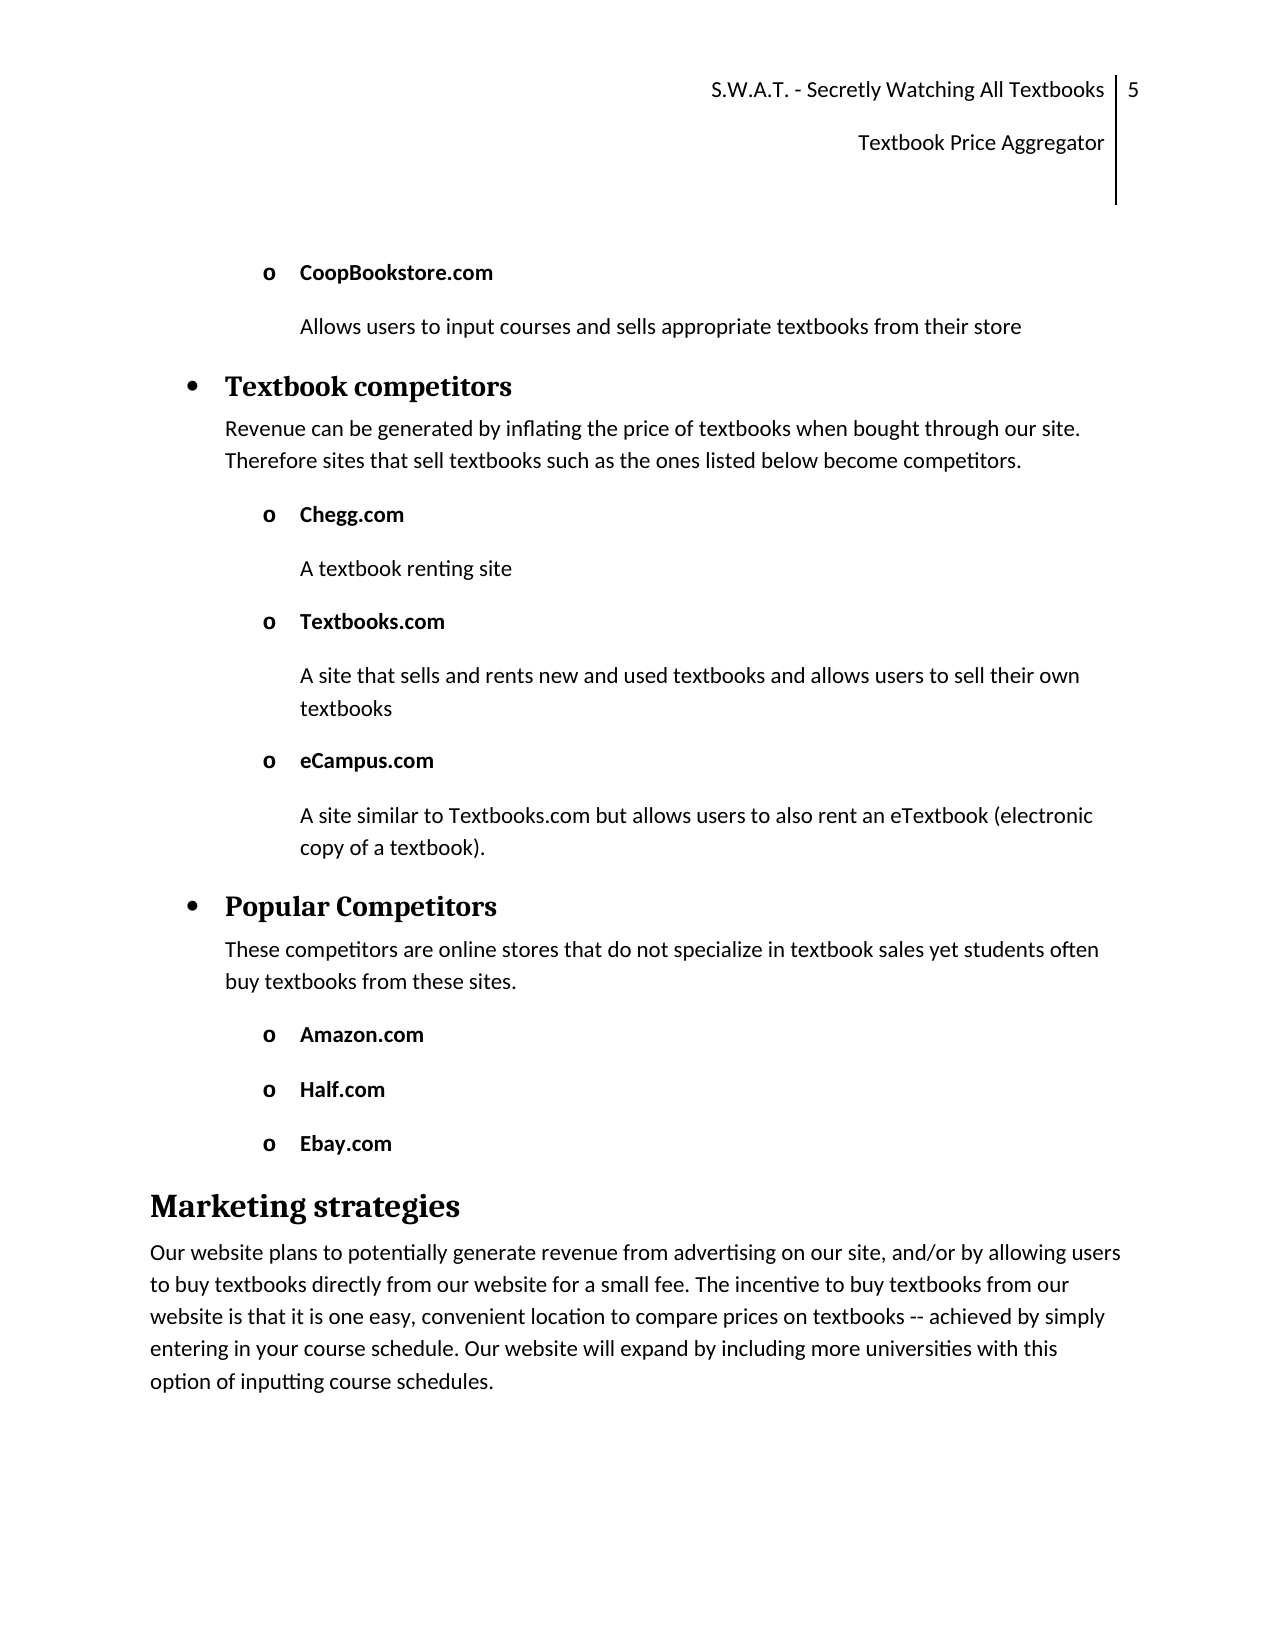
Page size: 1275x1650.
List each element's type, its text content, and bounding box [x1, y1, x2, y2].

subtitle Popular Competitors [187, 890, 1125, 924]
list Amazon.com [262, 1020, 1125, 1049]
subtitle Textbook competitors [187, 370, 1125, 403]
text Our website plans to potentially generate revenue from advertising on our site, and/or by allowing users to buy textbooks directly from our website for a small fee. The incentive to buy textbooks from our website is that it is one easy, convenient location to compare prices on textbooks -- achieved by simply entering in your course schedule. Our website will expand by including more universities with this option of inputting course schedules. [150, 1238, 1125, 1395]
text Revenue can be generated by inflating the price of textbooks when bought through our site. Therefore sites that sell textbooks such as the ones listed below become competitors. [225, 414, 1125, 475]
text These competitors are online stores that do not specialize in textbook sales yet students often buy textbooks from these sites. [225, 935, 1125, 995]
list Ebay.com [262, 1129, 1125, 1158]
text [300, 312, 1125, 341]
list CoopBookstore.com [262, 258, 1125, 287]
text A site that sells and rents new and used textbooks and allows users to sell their own textbooks [300, 661, 1125, 722]
text A textbook renting site [300, 554, 1125, 582]
list Chegg.com [262, 500, 1125, 529]
list eCampus.com [262, 747, 1125, 776]
list Half.com [262, 1075, 1125, 1104]
text A site similar to Textbooks.com but allows users to also rent an eTextbook (electronic copy of a textbook). [300, 801, 1125, 861]
list Textbooks.com [262, 607, 1125, 636]
subtitle Marketing strategies [150, 1188, 1125, 1226]
